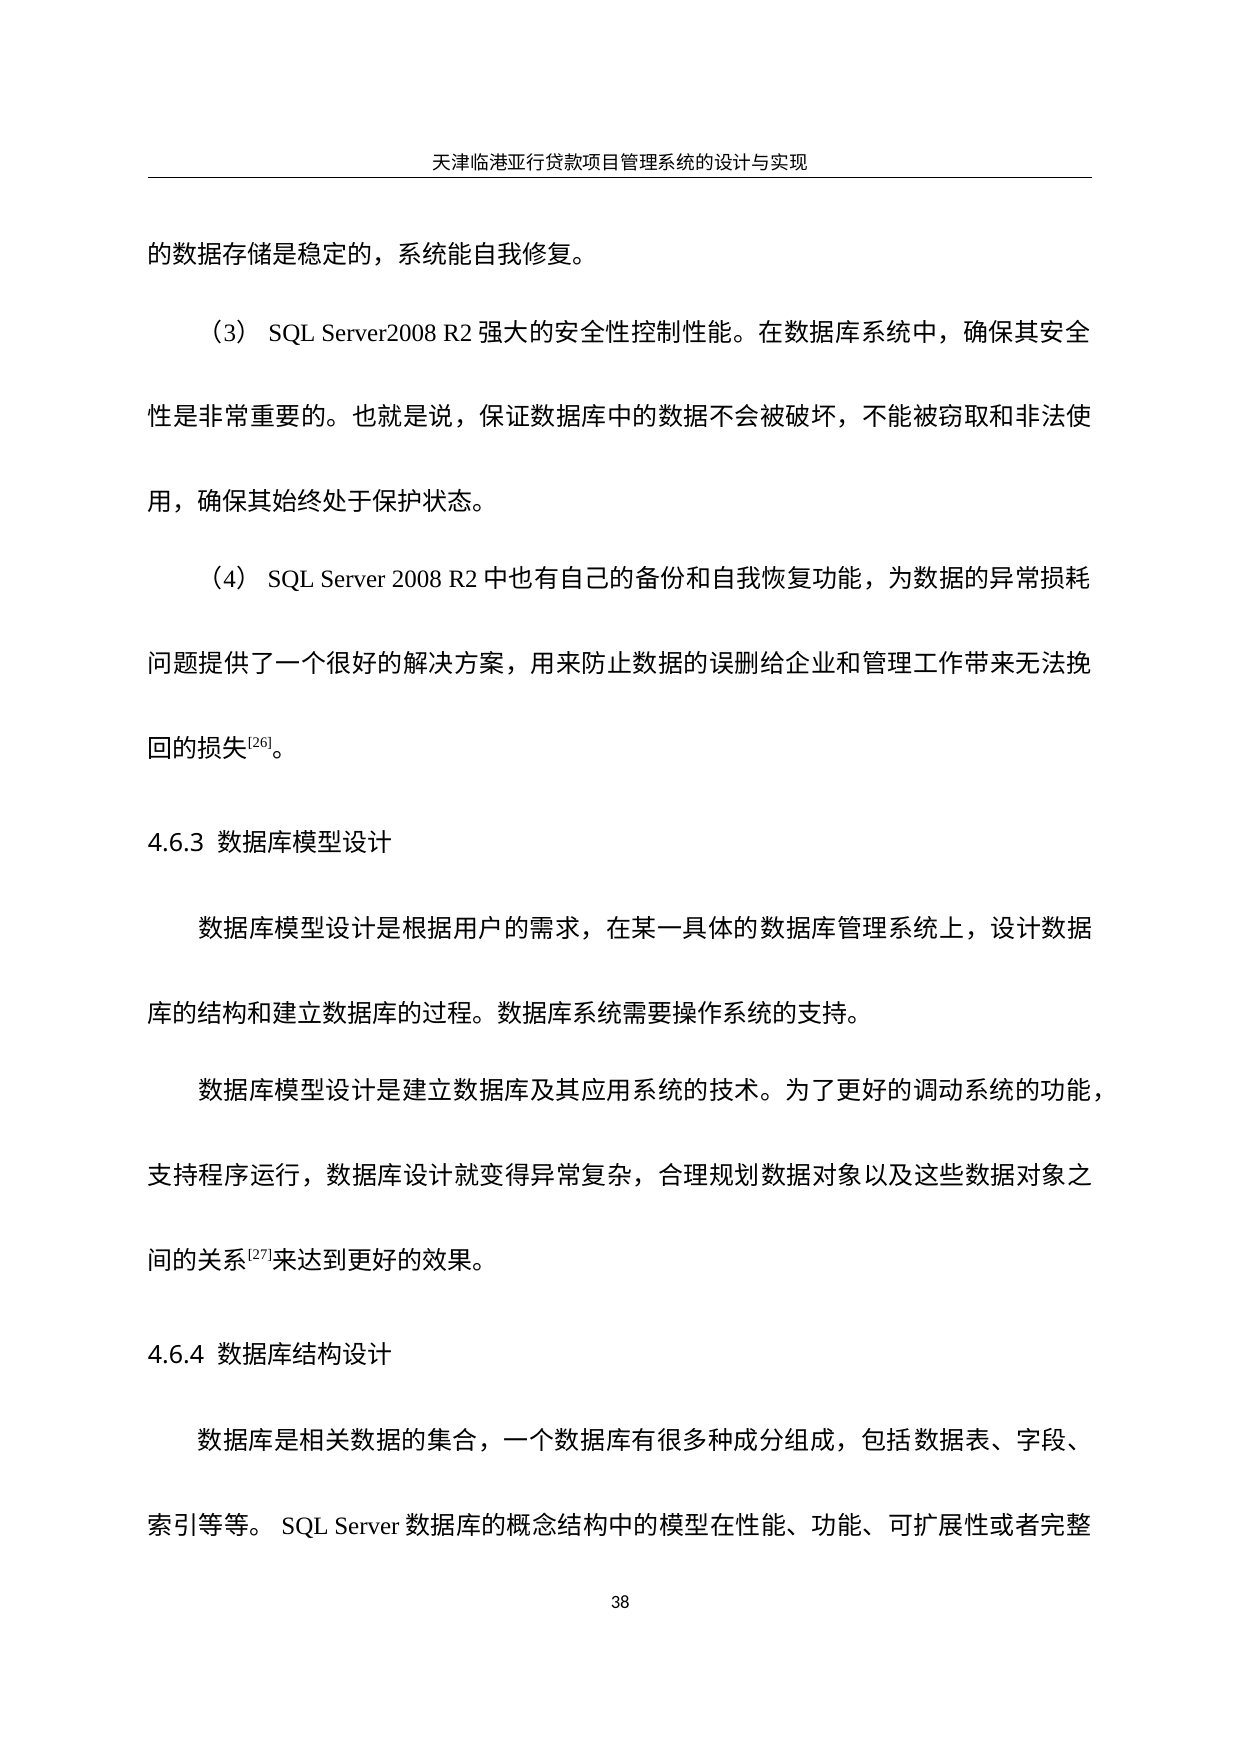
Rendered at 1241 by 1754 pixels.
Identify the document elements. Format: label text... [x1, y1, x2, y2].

text （3） SQL Server2008 R2强大的安全性控制性能。在数据库系统中，确保其安全性是非常重要的。也就是说，保证数据库中的数据不会被破坏，不能被窃取和非法使用，确保其始终处于保护状态。 [148, 296, 1092, 534]
subtitle 4.6.3 数据库模型设计 [148, 807, 1092, 874]
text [148, 219, 1092, 287]
subtitle 4.6.4 数据库结构设计 [148, 1318, 1092, 1386]
text （4） SQL Server 2008 R2中也有自己的备份和自我恢复功能，为数据的异常损耗问题提供了一个很好的解决方案，用来防止数据的误删给企业和管理工作带来无法挽回的损失[26]。 [148, 543, 1092, 781]
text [148, 1404, 1092, 1557]
text 数据库模型设计是建立数据库及其应用系统的技术。为了更好的调动系统的功能，支持程序运行，数据库设计就变得异常复杂，合理规划数据对象以及这些数据对象之间的关系[27]来达到更好的效果。 [148, 1054, 1092, 1292]
text 数据库模型设计是根据用户的需求，在某一具体的数据库管理系统上，设计数据库的结构和建立数据库的过程。数据库系统需要操作系统的支持。 [148, 893, 1092, 1046]
